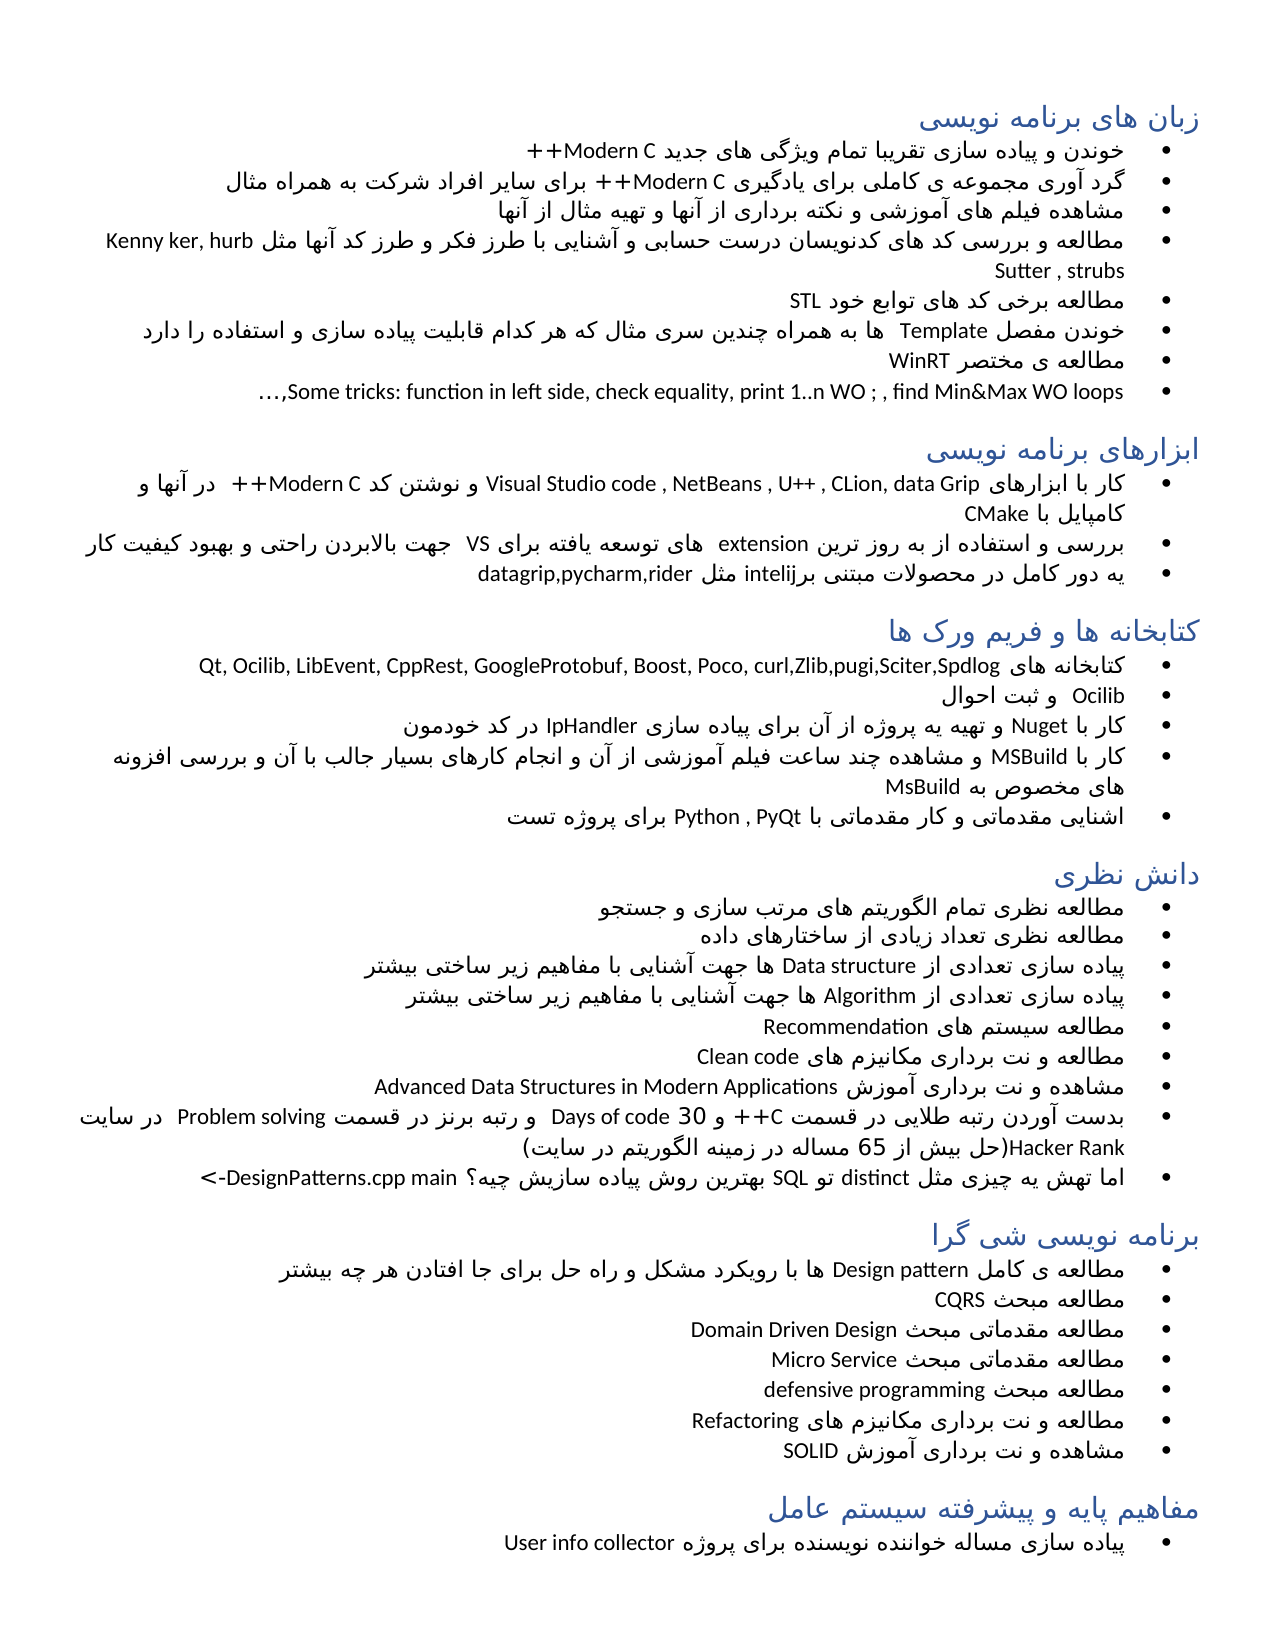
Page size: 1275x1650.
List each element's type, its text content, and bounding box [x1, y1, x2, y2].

list خوندن مفصل Template ها به همراه چندین سری مثال که هر کدام قابلیت پیاده سازی و استفاده را دارد [75, 316, 1162, 344]
list اشنایی مقدماتی و کار مقدماتی با Python , PyQt برای پروژه تست [75, 802, 1162, 830]
list مطالعه مقدماتی مبحث Domain Driven Design [75, 1315, 1162, 1343]
list اما تهش یه چیزی مثل distinct تو SQL بهترین روش پیاده سازیش چیه؟ DesignPatterns.cpp main-> [75, 1163, 1162, 1191]
list مطالعه نظری تعداد زیادی از ساختارهای داده [75, 923, 1162, 949]
list پیاده سازی تعدادی از Algorithm ها جهت آشنایی با مفاهیم زیر ساختی بیشتر [75, 982, 1162, 1010]
subtitle زبان های برنامه نویسی [75, 100, 1200, 134]
list کار با ابزارهای Visual Studio code , NetBeans , U++ , CLion, data Grip و نوشتن کد Modern C++ در آنها و کامپایل با CMake [75, 469, 1162, 527]
subtitle دانش نظری [75, 857, 1200, 891]
list بدست آوردن رتبه طلایی در قسمت C++ و 30 Days of code و رتبه برنز در قسمت Problem solving در سایت Hacker Rank(حل بیش از 65 مساله در زمینه الگوریتم در سایت) [75, 1102, 1162, 1161]
list یه دور کامل در محصولات مبتنی برintelij مثل datagrip,pycharm,rider [75, 559, 1162, 587]
list مطالعه ی مختصر WinRT [75, 347, 1162, 375]
list مطالعه مبحث CQRS [75, 1285, 1162, 1313]
list مطالعه سیستم های Recommendation [75, 1012, 1162, 1040]
list مشاهده و نت برداری آموزش SOLID [75, 1436, 1162, 1464]
list مطالعه مقدماتی مبحث Micro Service [75, 1345, 1162, 1373]
list Ocilib و ثبت احوال [75, 681, 1162, 709]
list گرد آوری مجموعه ی کاملی برای یادگیری Modern C++ برای سایر افراد شرکت به همراه مثال [75, 167, 1162, 195]
list مطالعه ی کامل Design pattern ها با رویکرد مشکل و راه حل برای جا افتادن هر چه بیشتر [75, 1255, 1162, 1283]
list مطالعه و بررسی کد های کدنویسان درست حسابی و آشنایی با طرز فکر و طرز کد آنها مثل Kenny ker, hurb Sutter , strubs [75, 226, 1162, 284]
list مطالعه و نت برداری مکانیزم های Clean code [75, 1042, 1162, 1070]
subtitle کتابخانه ها و فریم ورک ها [75, 614, 1200, 648]
subtitle ابزارهای برنامه نویسی [75, 432, 1200, 466]
subtitle برنامه نویسی شی گرا [75, 1218, 1200, 1252]
list مشاهده فیلم های آموزشی و نکته برداری از آنها و تهیه مثال از آنها [75, 197, 1162, 224]
subtitle مفاهیم پایه و پیشرفته سیستم عامل [75, 1491, 1200, 1525]
list Some tricks: function in left side, check equality, print 1..n WO ; , find Min&Max WO loops,… [75, 377, 1162, 405]
list کار با MSBuild و مشاهده چند ساعت فیلم آموزشی از آن و انجام کارهای بسیار جالب با آن و بررسی افزونه های مخصوص به MsBuild [75, 742, 1162, 800]
list پیاده سازی مساله خواننده نویسنده برای پروژه User info collector [75, 1528, 1162, 1556]
list مطالعه و نت برداری مکانیزم های Refactoring [75, 1406, 1162, 1434]
list بررسی و استفاده از به روز ترین extension های توسعه یافته برای VS جهت بالابردن راحتی و بهبود کیفیت کار [75, 529, 1162, 557]
list مطالعه مبحث defensive programming [75, 1376, 1162, 1404]
list مشاهده و نت برداری آموزش Advanced Data Structures in Modern Applications [75, 1072, 1162, 1100]
list کتابخانه های Qt, Ocilib, LibEvent, CppRest, GoogleProtobuf, Boost, Poco, curl,Zlib,pugi,Sciter,Spdlog [75, 651, 1162, 679]
list مطالعه نظری تمام الگوریتم های مرتب سازی و جستجو [75, 894, 1162, 921]
list کار با Nuget و تهیه یه پروژه از آن برای پیاده سازی IpHandler در کد خودمون [75, 712, 1162, 739]
list خوندن و پیاده سازی تقریبا تمام ویژگی های جدید Modern C++ [75, 137, 1162, 165]
list پیاده سازی تعدادی از Data structure ها جهت آشنایی با مفاهیم زیر ساختی بیشتر [75, 951, 1162, 979]
list مطالعه برخی کد های توابع خود STL [75, 286, 1162, 314]
